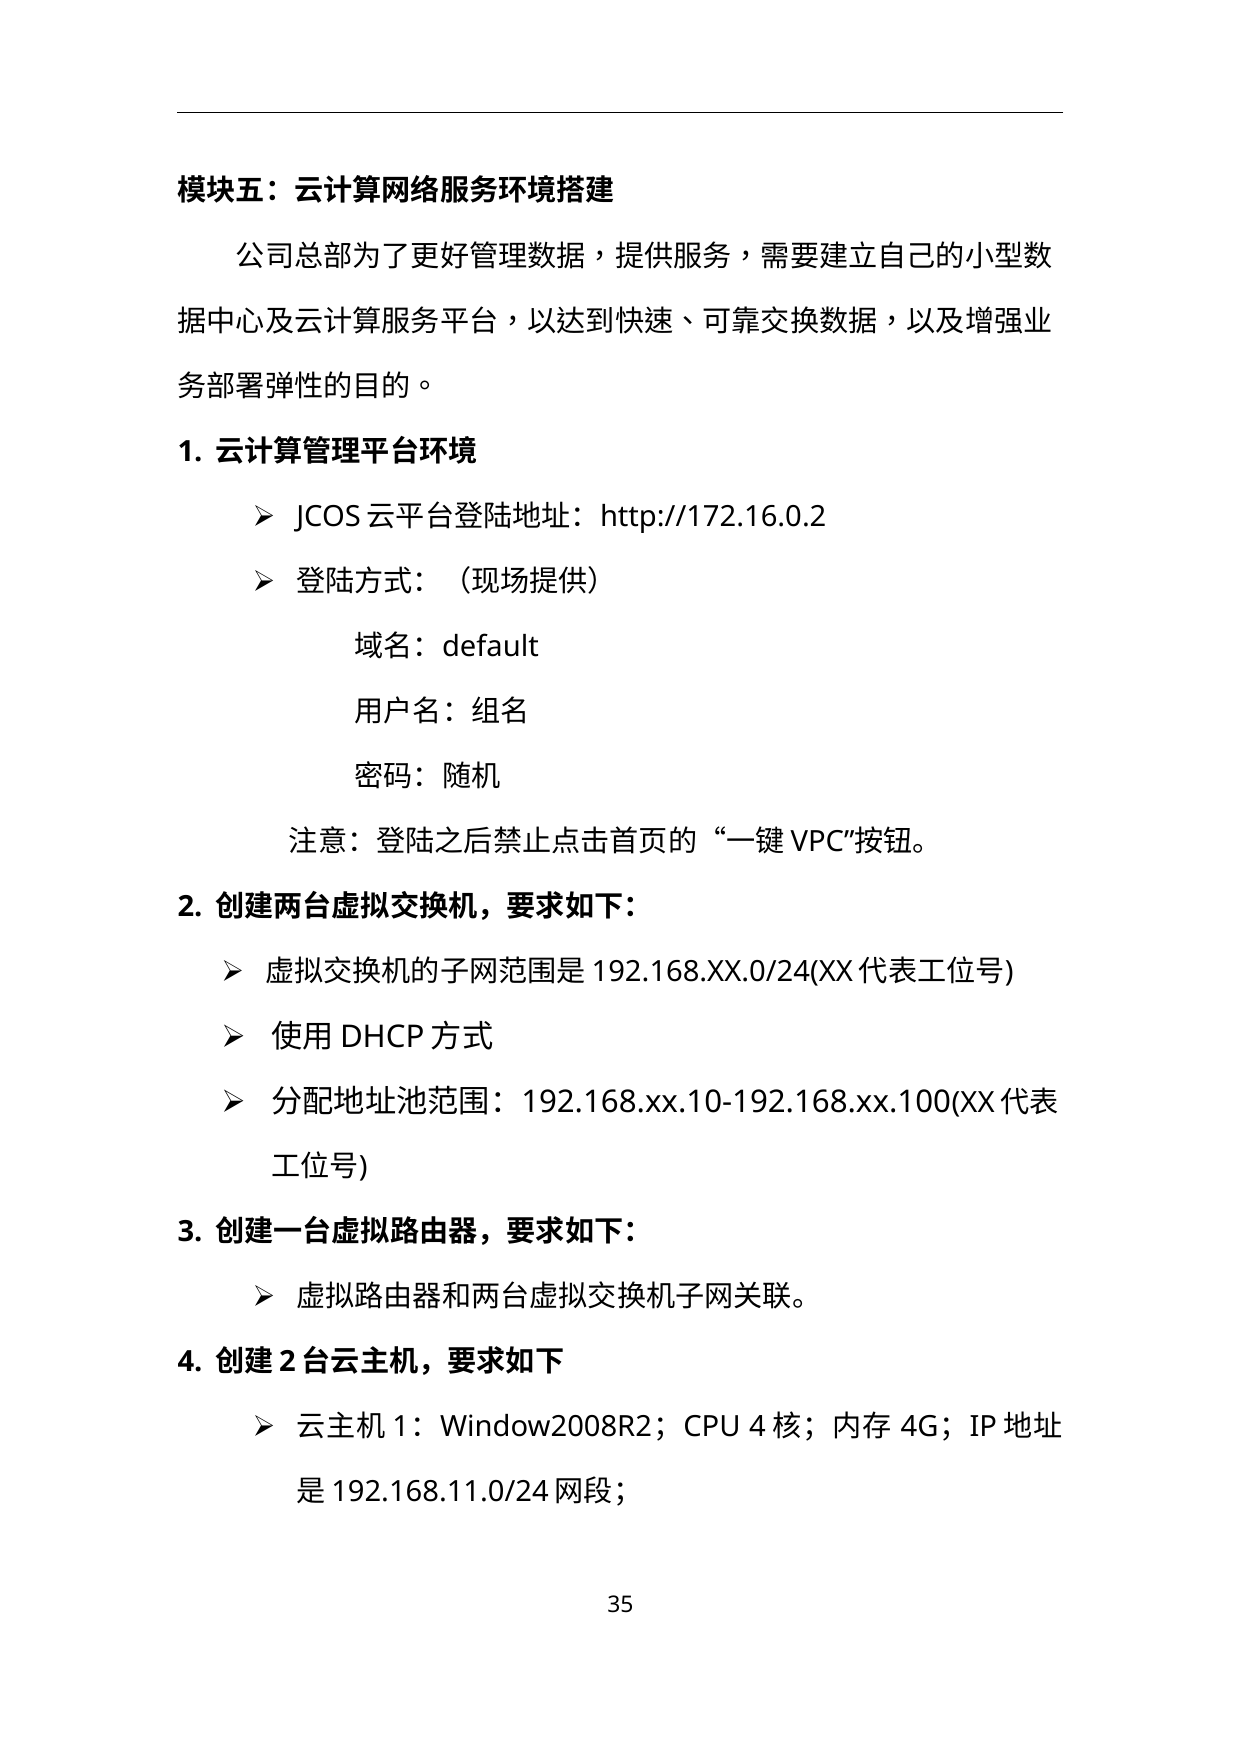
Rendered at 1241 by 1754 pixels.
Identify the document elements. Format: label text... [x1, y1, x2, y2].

list 虚拟路由器和两台虚拟交换机子网关联。 [252, 1261, 1063, 1326]
text 密码：随机 [296, 741, 1063, 806]
text 用户名：组名 [296, 676, 1063, 741]
list 分配地址池范围：192.168.xx.10-192.168.xx.100(XX代表工位号) [221, 1066, 1063, 1196]
text 公司总部为了更好管理数据，提供服务，需要建立自己的小型数据中心及云计算服务平台，以达到快速、可靠交换数据，以及增强业务部署弹性的目的。 [177, 221, 1063, 416]
list 创建两台虚拟交换机，要求如下： [177, 871, 1063, 936]
list 云计算管理平台环境 [177, 416, 1063, 481]
list 使用DHCP方式 [221, 1001, 1063, 1066]
list JCOS云平台登陆地址：http://172.16.0.2 [252, 481, 1063, 546]
list 创建2台云主机，要求如下 [177, 1326, 1063, 1391]
list 云主机1：Window2008R2；CPU 4核；内存 4G；IP地址是192.168.11.0/24网段； [252, 1391, 1063, 1521]
subtitle 模块五：云计算网络服务环境搭建 [177, 167, 1063, 209]
list 登陆方式：（现场提供） [252, 546, 1063, 611]
text 域名：default [296, 611, 1063, 676]
text 注意：登陆之后禁止点击首页的“一键VPC”按钮。 [230, 806, 1063, 871]
list 虚拟交换机的子网范围是192.168.XX.0/24(XX代表工位号) [221, 936, 1063, 1001]
list 创建一台虚拟路由器，要求如下： [177, 1196, 1063, 1261]
